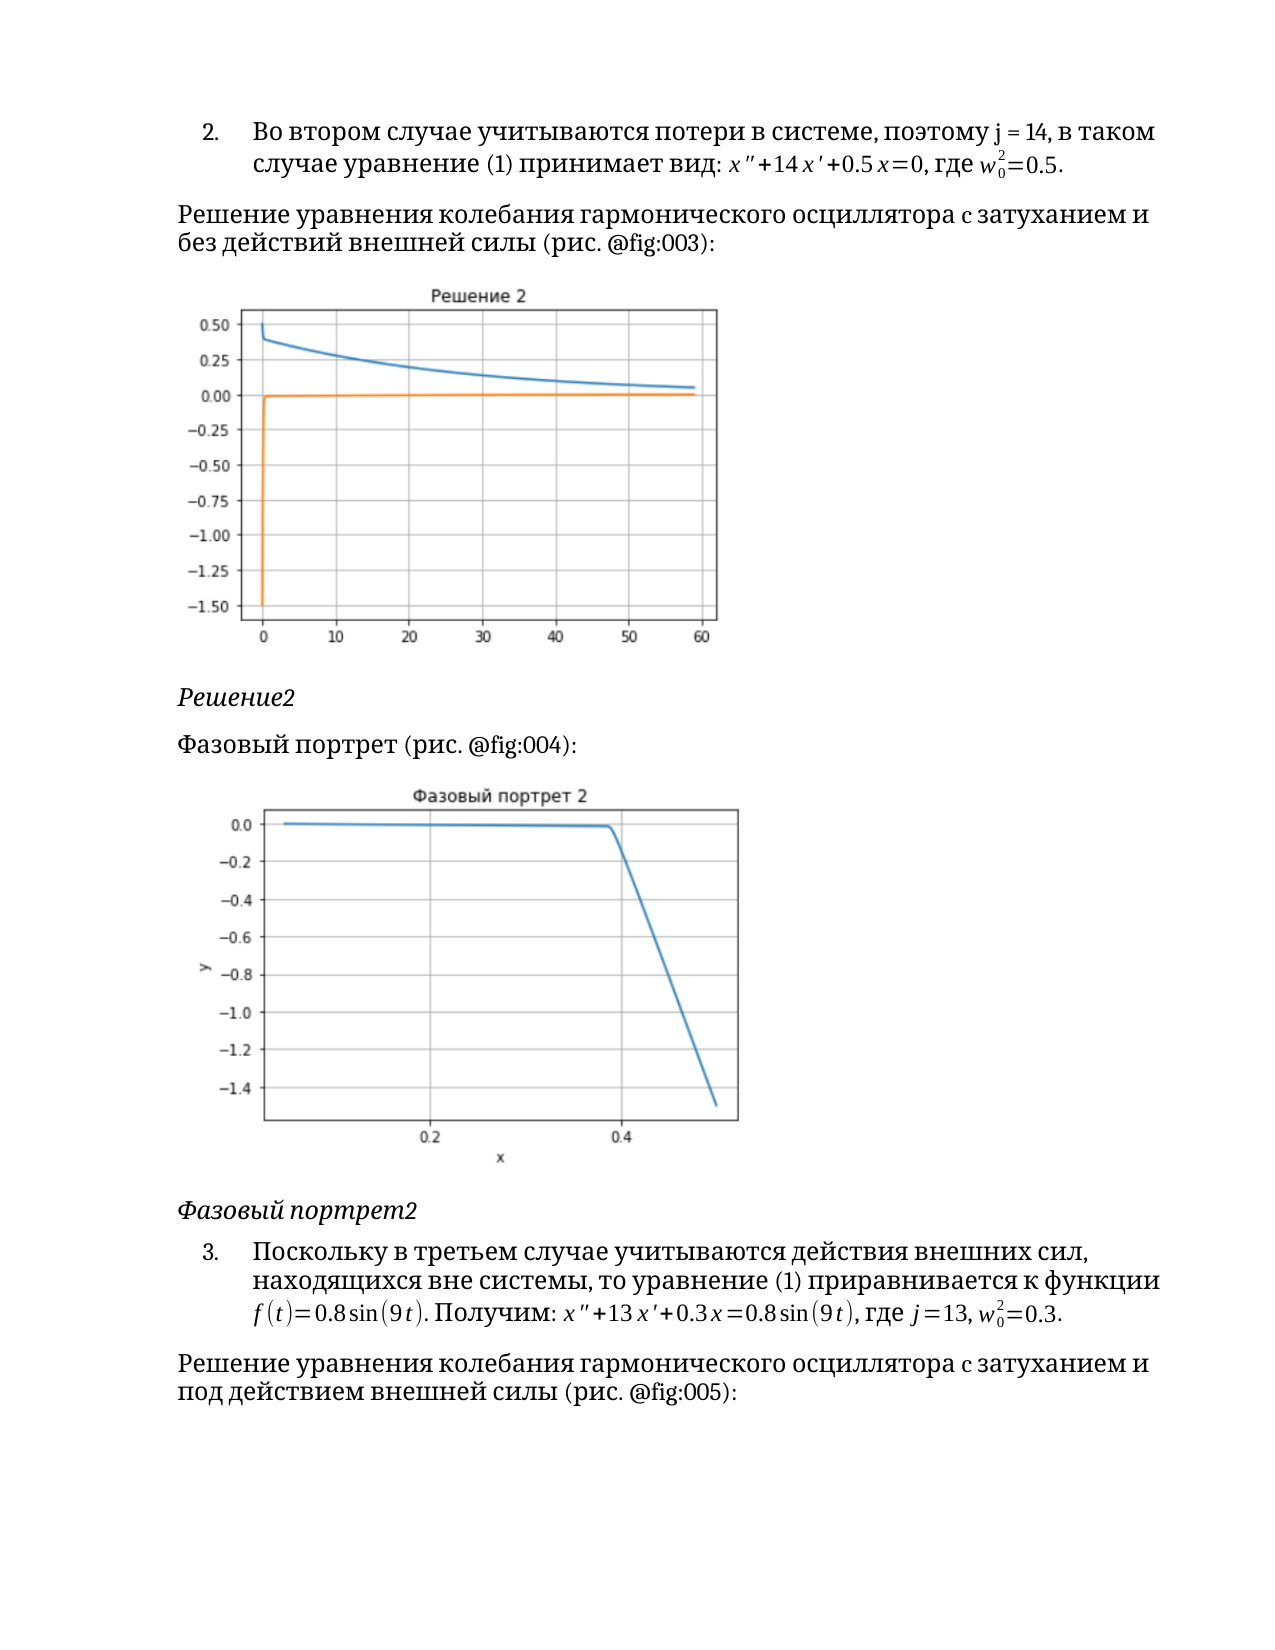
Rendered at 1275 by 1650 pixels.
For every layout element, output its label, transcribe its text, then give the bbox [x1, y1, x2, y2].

text Решение уравнения колебания гармонического осциллятора c затуханием и без действий внешней силы (рис. @fig:003): [177, 201, 1186, 258]
text Решение уравнения колебания гармонического осциллятора c затуханием и под действием внешней силы (рис. @fig:005): [177, 1349, 1186, 1407]
text Решение2 [177, 684, 1186, 712]
text Фазовый портрет (рис. @fig:004): [177, 731, 1186, 760]
list Во втором случае учитываются потери в системе, поэтому j = 14, в таком случае уравнение (1) принимает вид: , где . [202, 118, 1186, 182]
text Фазовый портрет2 [177, 1197, 1186, 1226]
list Поскольку в третьем случае учитываются действия внешних сил, находящихся вне системы, то уравнение (1) приравнивается к функции . Получим: , где , . [202, 1238, 1186, 1331]
picture [177, 276, 732, 663]
picture [177, 778, 782, 1177]
